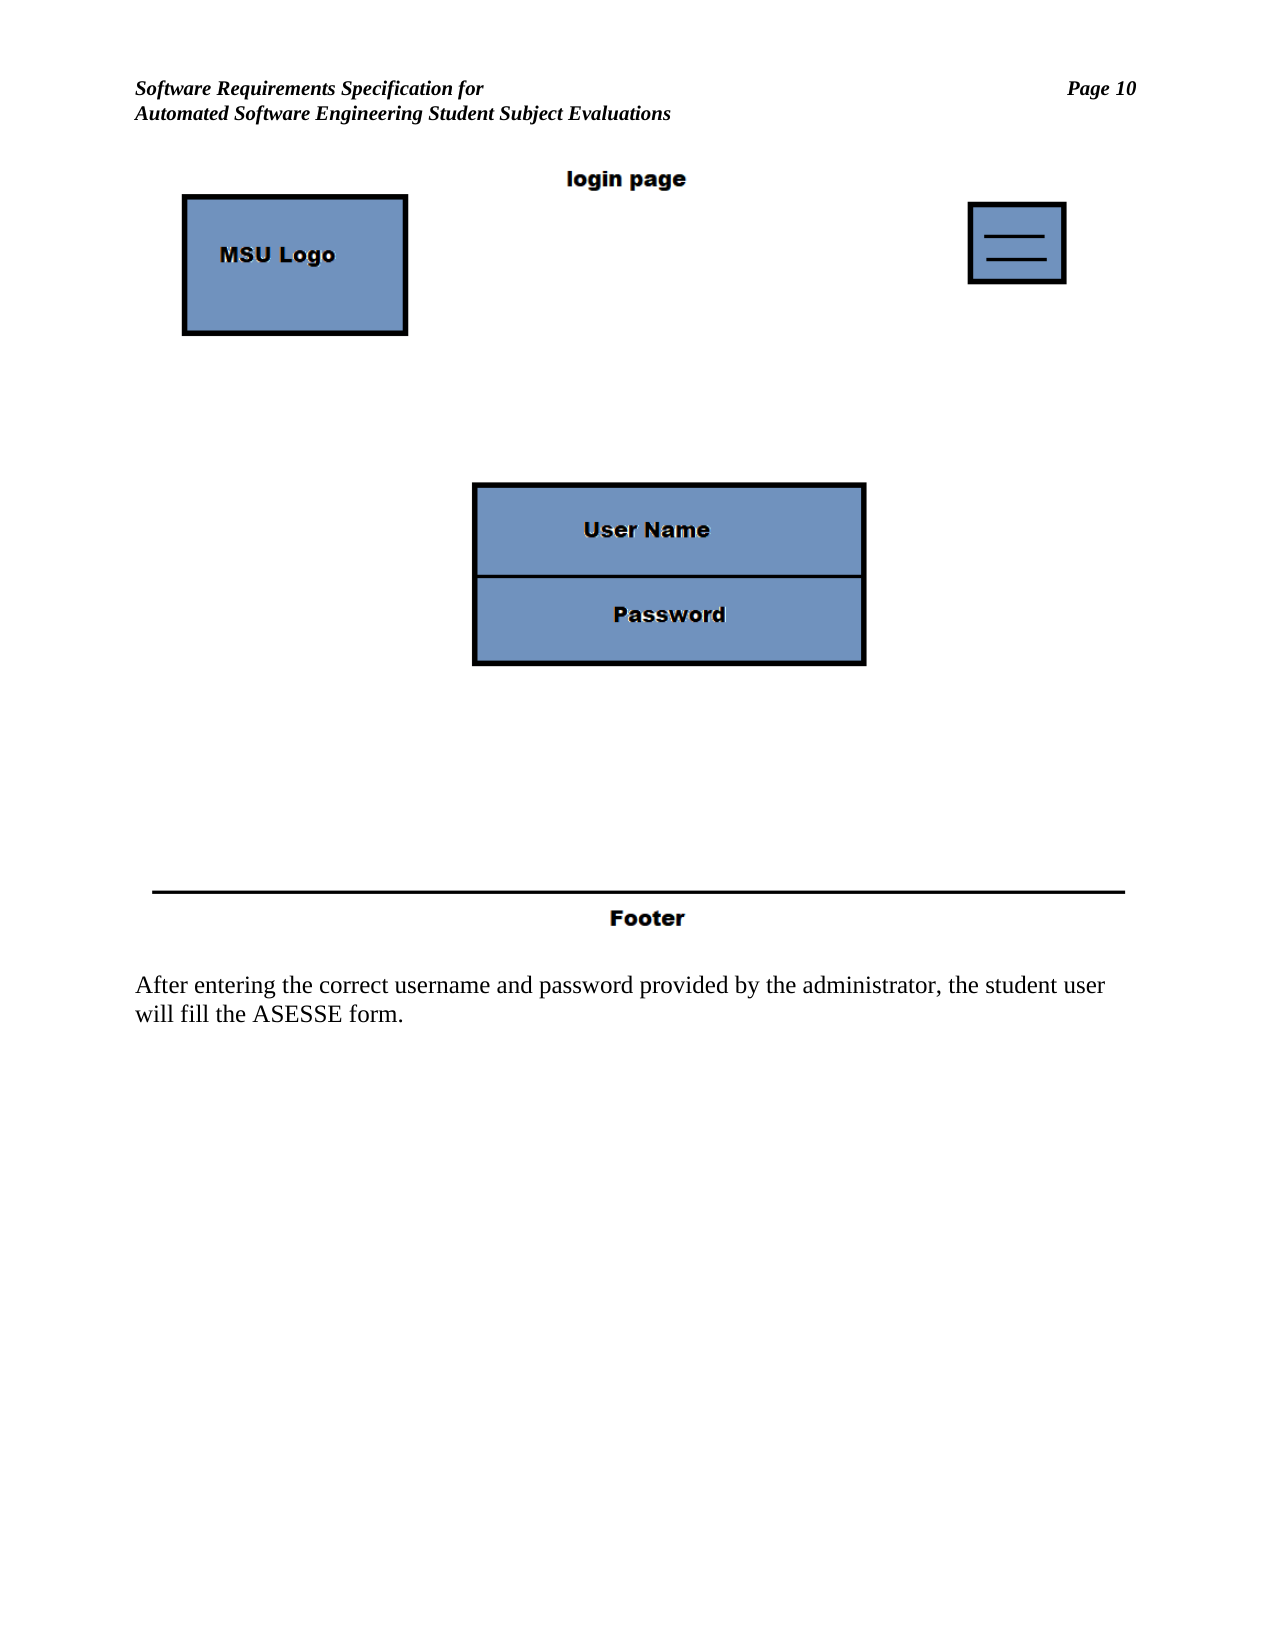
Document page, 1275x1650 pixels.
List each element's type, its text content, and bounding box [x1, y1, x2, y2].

text After entering the correct username and password provided by the administrator, the student user will fill the ASESSE form. [135, 970, 1140, 1028]
picture [150, 150, 1125, 971]
